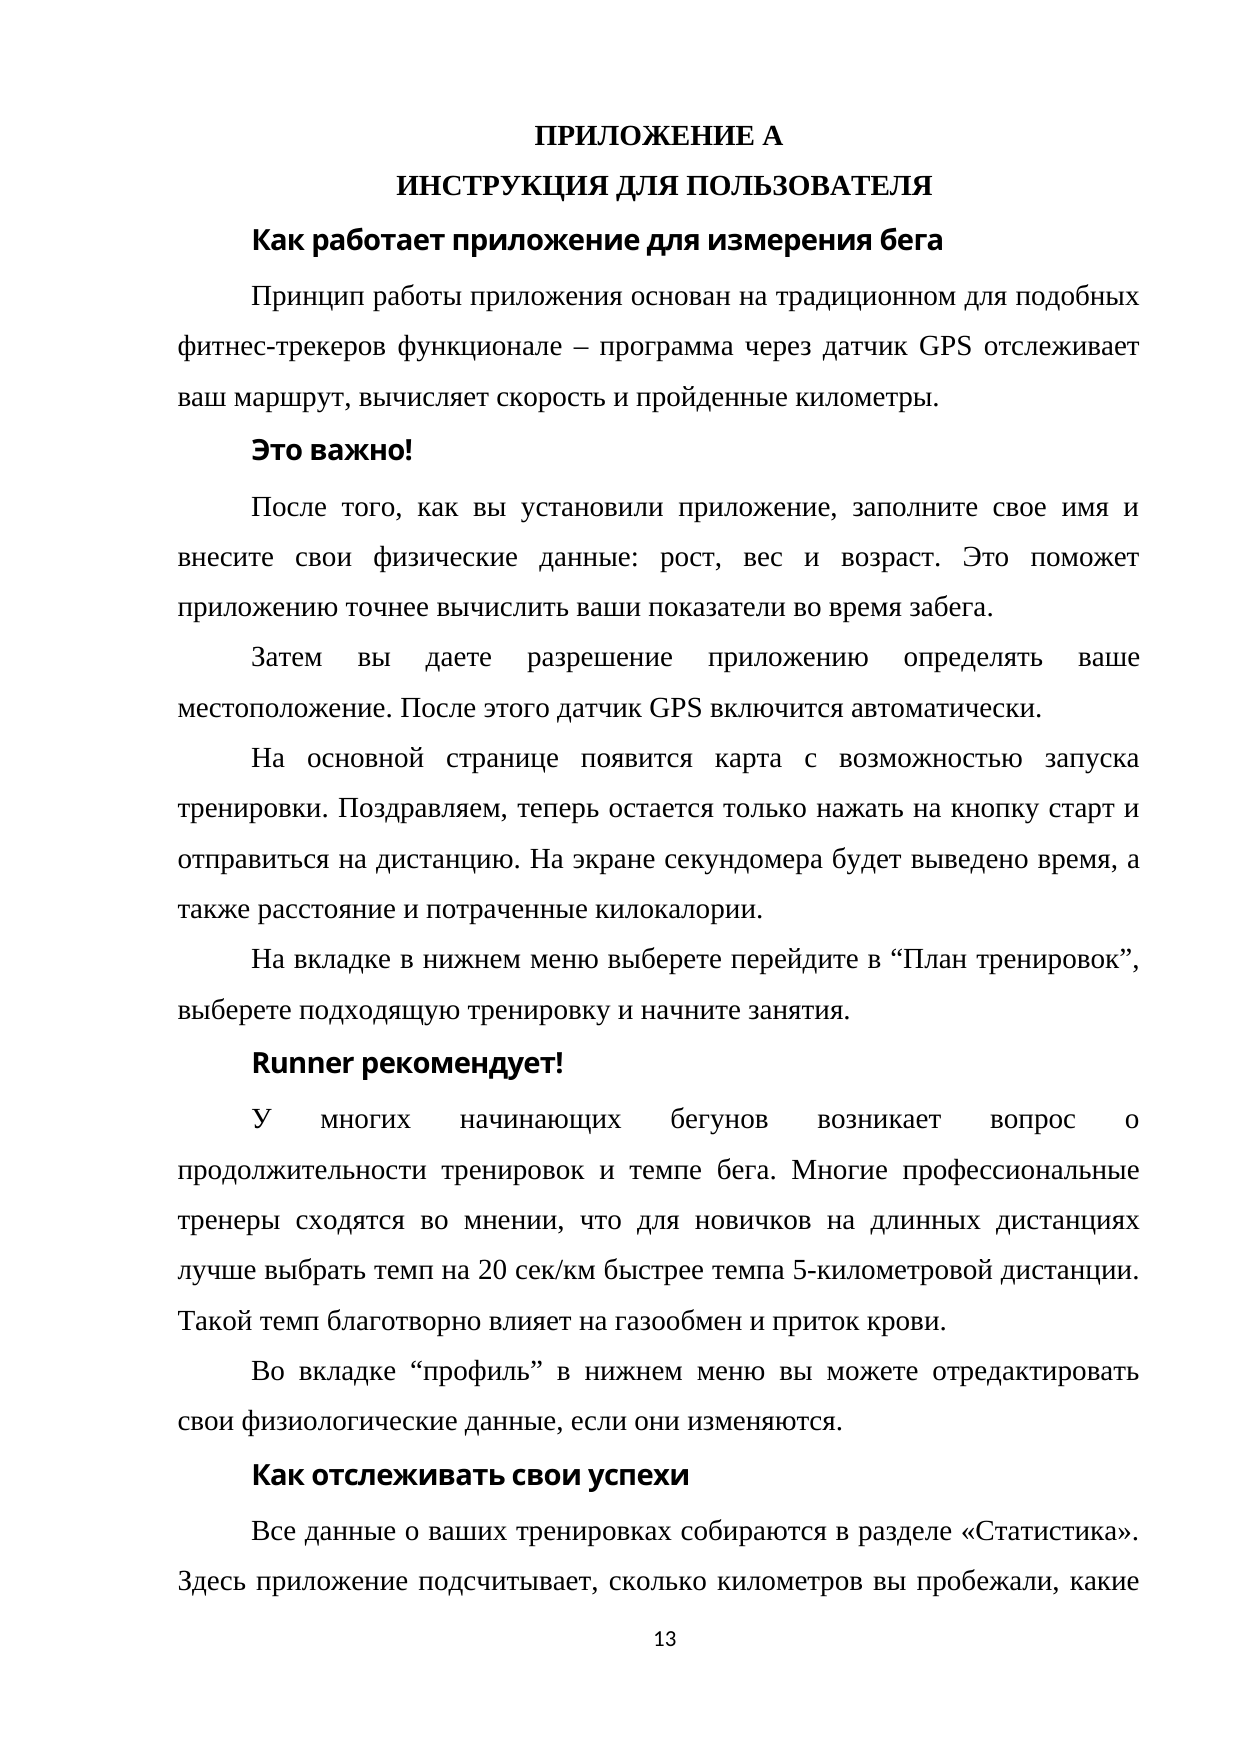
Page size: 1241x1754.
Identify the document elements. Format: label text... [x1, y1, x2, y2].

text На вкладке в нижнем меню выберете перейдите в “План тренировок”, выберете подходящую тренировку и начните занятия. [177, 941, 1141, 1025]
text Как работает приложение для измерения бега [177, 219, 1152, 258]
text Это важно! [177, 429, 1152, 469]
text ПРИЛОЖЕНИЕ А [177, 118, 1141, 152]
text Принцип работы приложения основан на традиционном для подобных фитнес-трекеров функционале – программа через датчик GPS отслеживает ваш маршрут, вычисляет скорость и пройденные километры. [177, 278, 1141, 412]
text Как отслеживать свои успехи [177, 1454, 1152, 1493]
text На основной странице появится карта с возможностью запуска тренировки. Поздравляем, теперь остается только нажать на кнопку старт и отправиться на дистанцию. На экране секундомера будет выведено время, а также расстояние и потраченные килокалории. [177, 740, 1141, 925]
text После того, как вы установили приложение, заполните свое имя и внесите свои физические данные: рост, вес и возраст. Это поможет приложению точнее вычислить ваши показатели во время забега. [177, 489, 1141, 623]
text Затем вы даете разрешение приложению определять ваше местоположение. После этого датчик GPS включится автоматически. [177, 639, 1141, 723]
text Runner рекомендует! [177, 1042, 1152, 1082]
text Во вкладке “профиль” в нижнем меню вы можете отредактировать свои физиологические данные, если они изменяются. [177, 1353, 1141, 1437]
text ИНСТРУКЦИЯ ДЛЯ ПОЛЬЗОВАТЕЛЯ [177, 168, 1152, 202]
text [177, 1513, 1141, 1597]
text У многих начинающих бегунов возникает вопрос о продолжительности тренировок и темпе бега. Многие профессиональные тренеры сходятся во мнении, что для новичков на длинных дистанциях лучше выбрать темп на 20 сек/км быстрее темпа 5-километровой дистанции. Такой темп благотворно влияет на газообмен и приток крови. [177, 1102, 1141, 1336]
